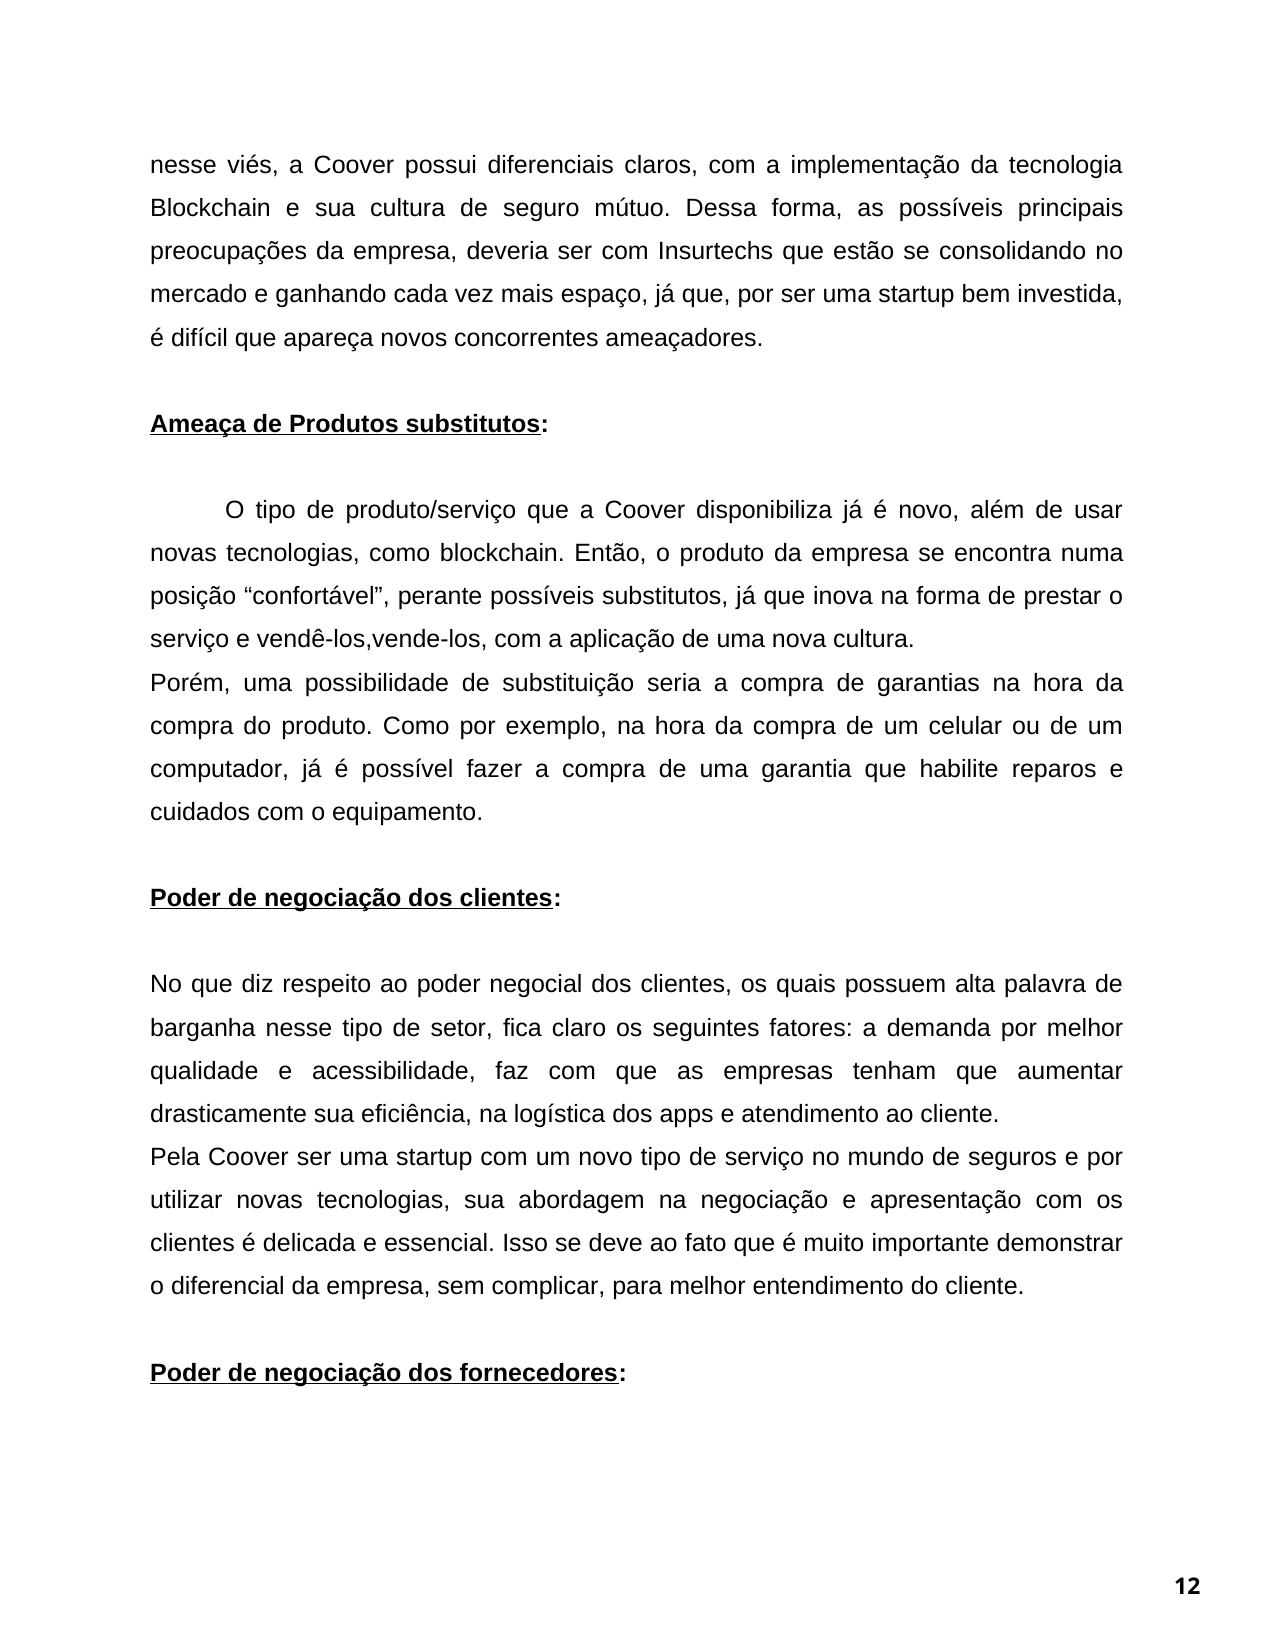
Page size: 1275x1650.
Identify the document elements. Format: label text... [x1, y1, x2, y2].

text No que diz respeito ao poder negocial dos clientes, os quais possuem alta palavra de barganha nesse tipo de setor, fica claro os seguintes fatores: a demanda por melhor qualidade e acessibilidade, faz com que as empresas tenham que aumentar drasticamente sua eficiência, na logística dos apps e atendimento ao cliente. [150, 969, 1125, 1127]
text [150, 150, 1125, 351]
text Porém, uma possibilidade de substituição seria a compra de garantias na hora da compra do produto. Como por exemplo, na hora da compra de um celular ou de um computador, já é possível fazer a compra de uma garantia que habilite reparos e cuidados com o equipamento. [150, 667, 1125, 826]
text Poder de negociação dos fornecedores: [150, 1357, 1125, 1386]
text O tipo de produto/serviço que a Coover disponibiliza já é novo, além de usar novas tecnologias, como blockchain. Então, o produto da empresa se encontra numa posição “confortável”, perante possíveis substitutos, já que inova na forma de prestar o serviço e vendê-los,vende-los, com a aplicação de uma nova cultura. [150, 495, 1125, 653]
text Ameaça de Produtos substitutos: [150, 409, 1125, 437]
text Pela Coover ser uma startup com um novo tipo de serviço no mundo de seguros e por utilizar novas tecnologias, sua abordagem na negociação e apresentação com os clientes é delicada e essencial. Isso se deve ao fato que é muito importante demonstrar o diferencial da empresa, sem complicar, para melhor entendimento do cliente. [150, 1142, 1125, 1300]
text Poder de negociação dos clientes: [150, 883, 1125, 912]
